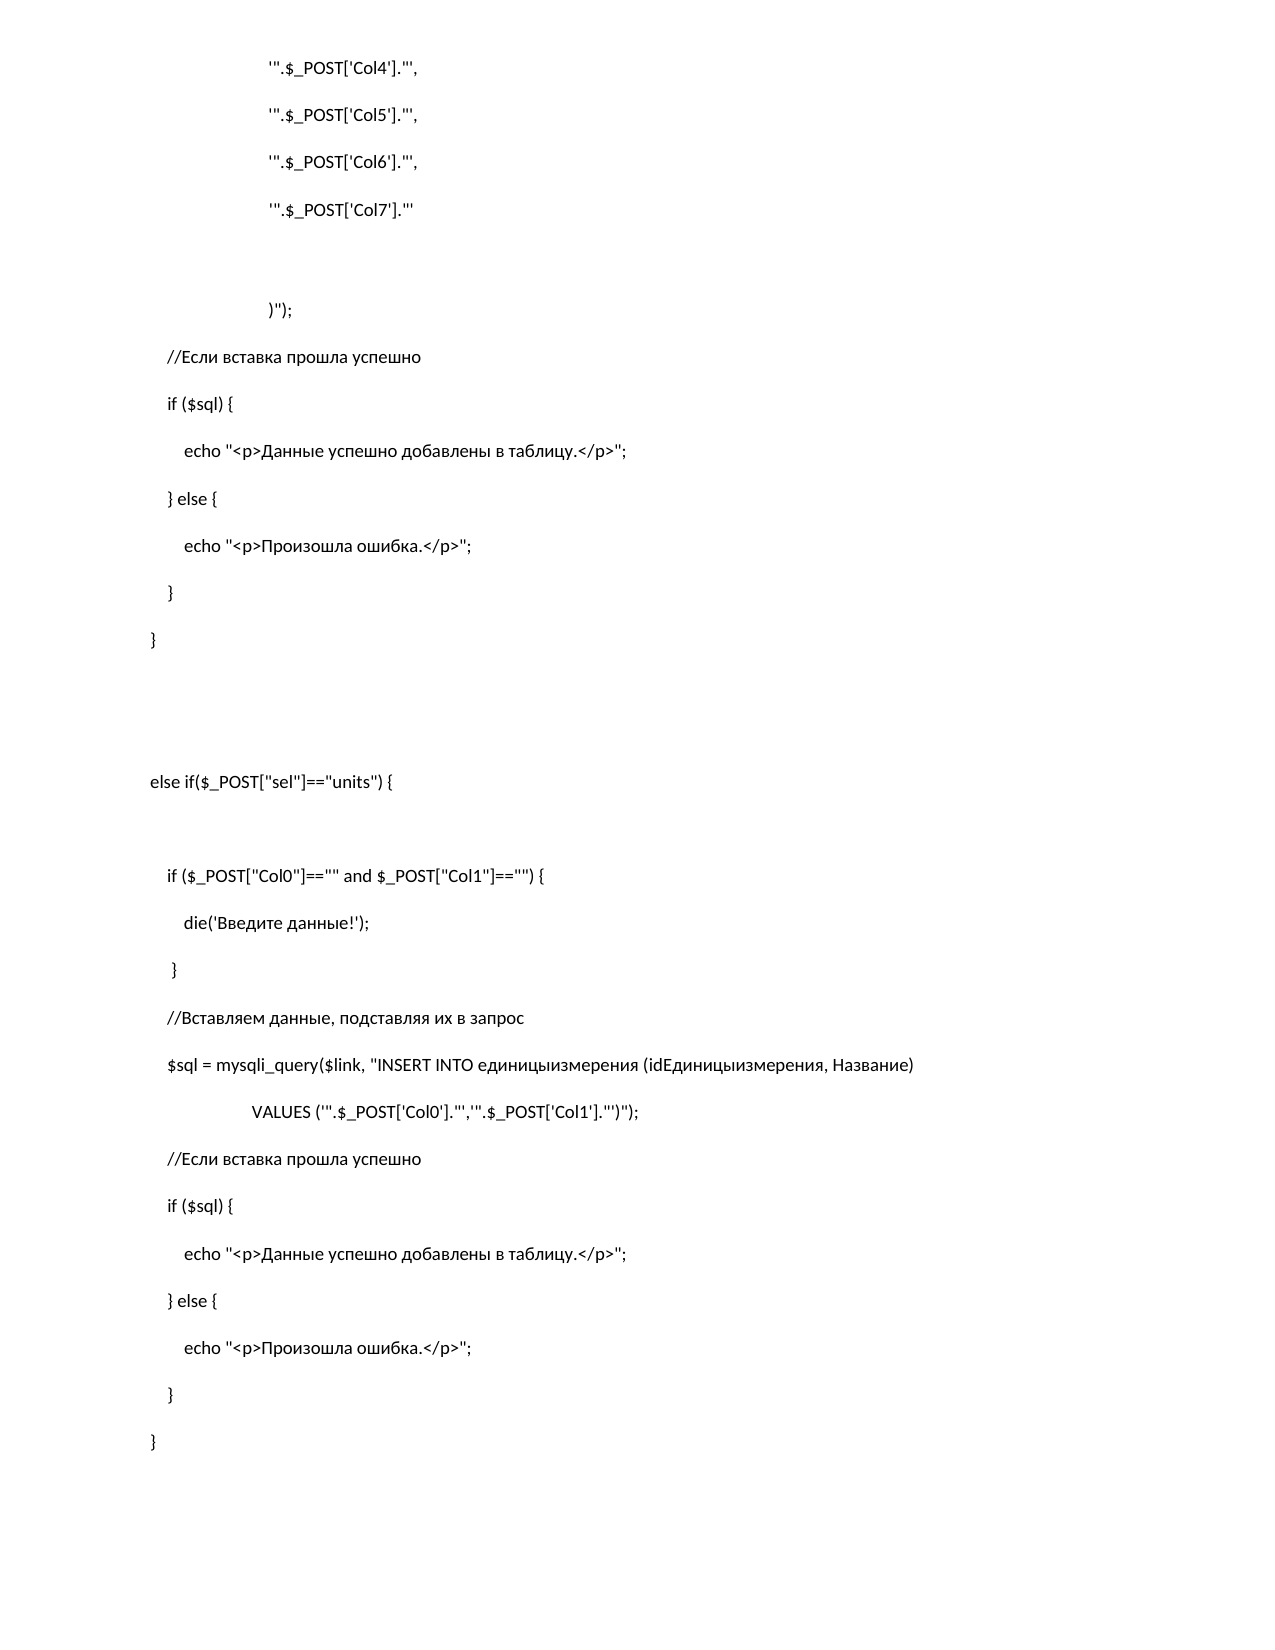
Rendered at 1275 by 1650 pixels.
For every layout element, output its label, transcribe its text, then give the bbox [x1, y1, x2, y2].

text '".$_POST['Col5']."', [150, 103, 1125, 126]
text } else { [150, 487, 1125, 510]
text } [150, 1431, 1125, 1453]
text die('Введите данные!'); [150, 911, 1125, 934]
text echo "<p>Произошла ошибка.</p>"; [150, 534, 1125, 557]
text else if($_POST["sel"]=="units") { [150, 770, 1125, 793]
text } else { [150, 1289, 1125, 1312]
text echo "<p>Данные успешно добавлены в таблицу.</p>"; [150, 439, 1125, 462]
text if ($sql) { [150, 392, 1125, 415]
text } [150, 959, 1125, 982]
text $sql = mysqli_query($link, "INSERT INTO единицыизмерения (idЕдиницыизмерения, Название) [150, 1053, 1125, 1076]
text echo "<p>Данные успешно добавлены в таблицу.</p>"; [150, 1242, 1125, 1265]
text '".$_POST['Col6']."', [150, 151, 1125, 173]
text } [150, 581, 1125, 604]
text //Если вставка прошла успешно [150, 345, 1125, 368]
text VALUES ('".$_POST['Col0']."','".$_POST['Col1']."')"); [150, 1100, 1125, 1123]
text )"); [150, 298, 1125, 321]
text if ($_POST["Col0"]=="" and $_POST["Col1"]=="") { [150, 864, 1125, 887]
text '".$_POST['Col4']."', [150, 56, 1125, 79]
text //Вставляем данные, подставляя их в запрос [150, 1006, 1125, 1029]
text } [150, 1383, 1125, 1406]
text } [150, 628, 1125, 651]
text //Если вставка прошла успешно [150, 1147, 1125, 1170]
text '".$_POST['Col7']."' [150, 198, 1125, 221]
text if ($sql) { [150, 1194, 1125, 1217]
text echo "<p>Произошла ошибка.</p>"; [150, 1336, 1125, 1359]
